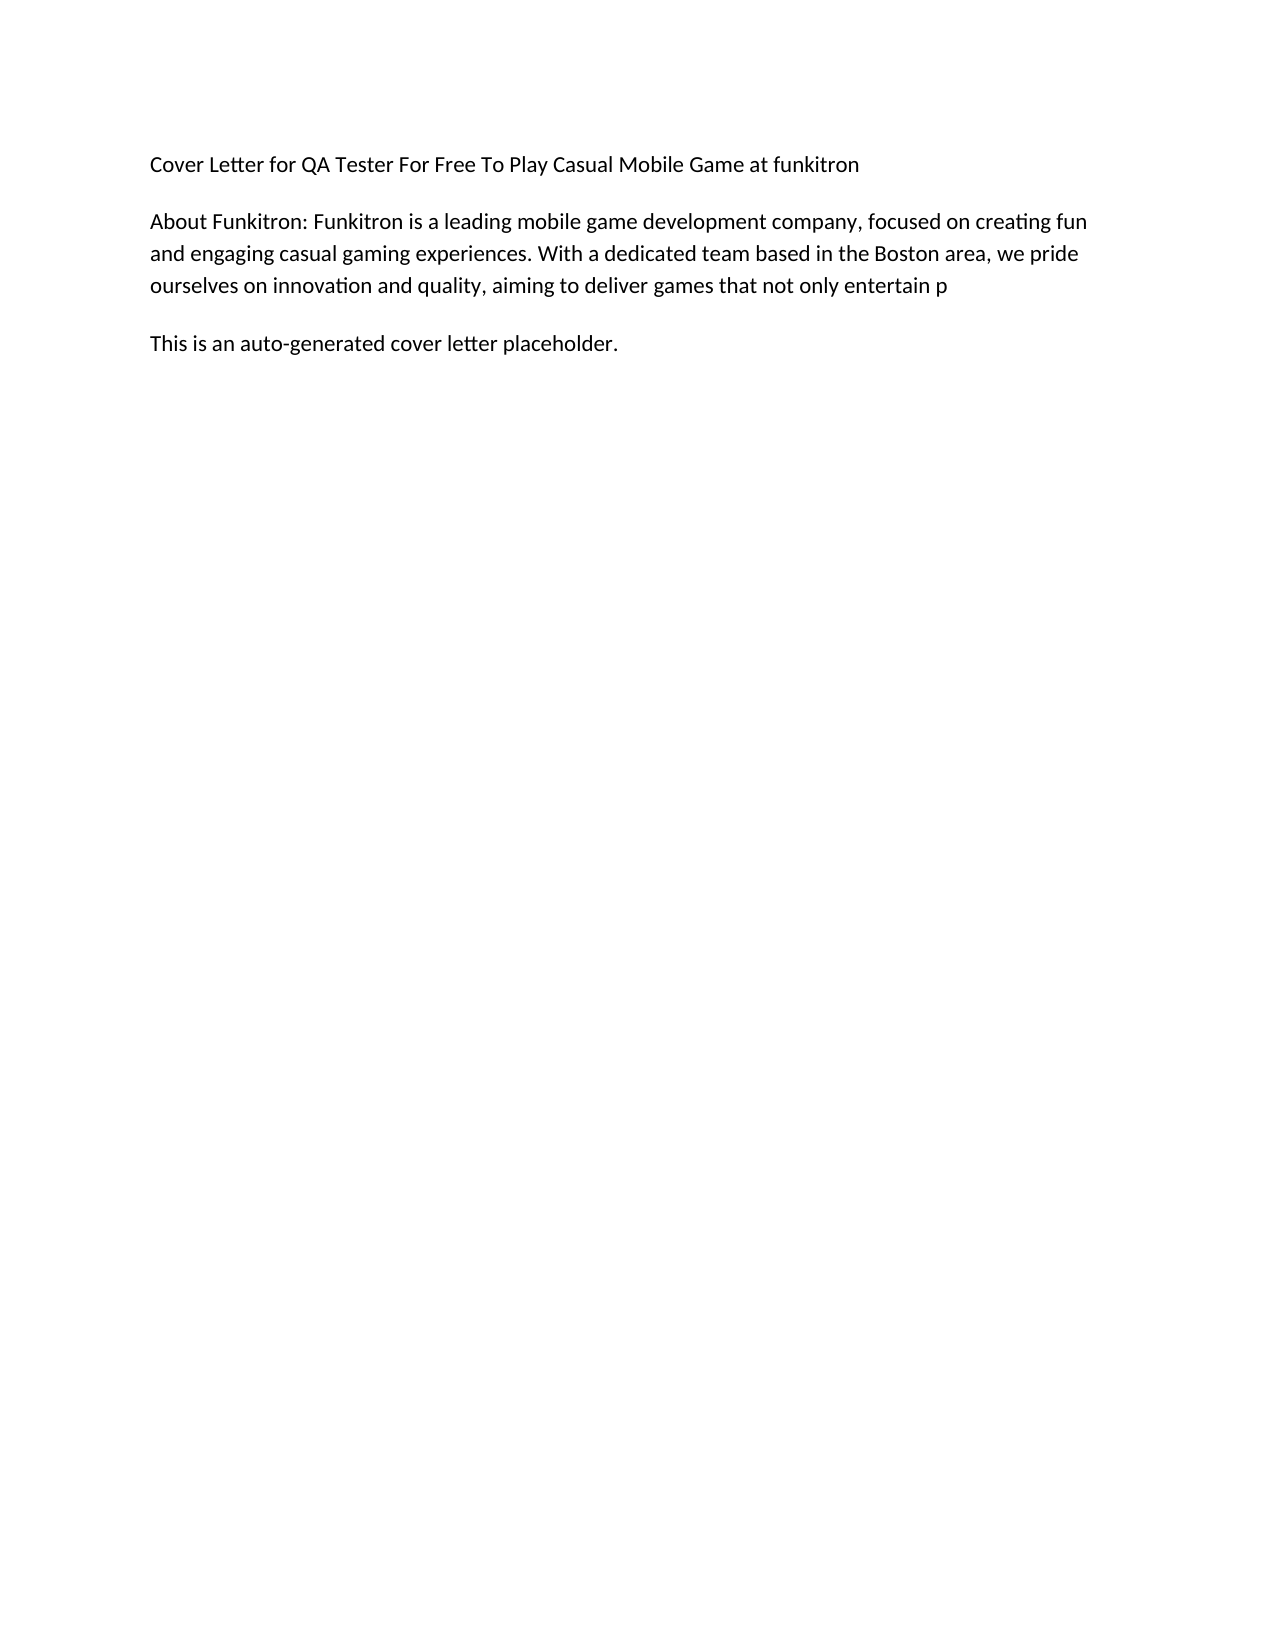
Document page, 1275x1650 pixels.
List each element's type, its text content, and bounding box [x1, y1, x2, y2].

text About Funkitron: Funkitron is a leading mobile game development company, focused on creating fun and engaging casual gaming experiences. With a dedicated team based in the Boston area, we pride ourselves on innovation and quality, aiming to deliver games that not only entertain p [150, 207, 1125, 299]
text This is an auto-generated cover letter placeholder. [150, 329, 1125, 357]
text Cover Letter for QA Tester For Free To Play Casual Mobile Game at funkitron [150, 150, 1125, 178]
